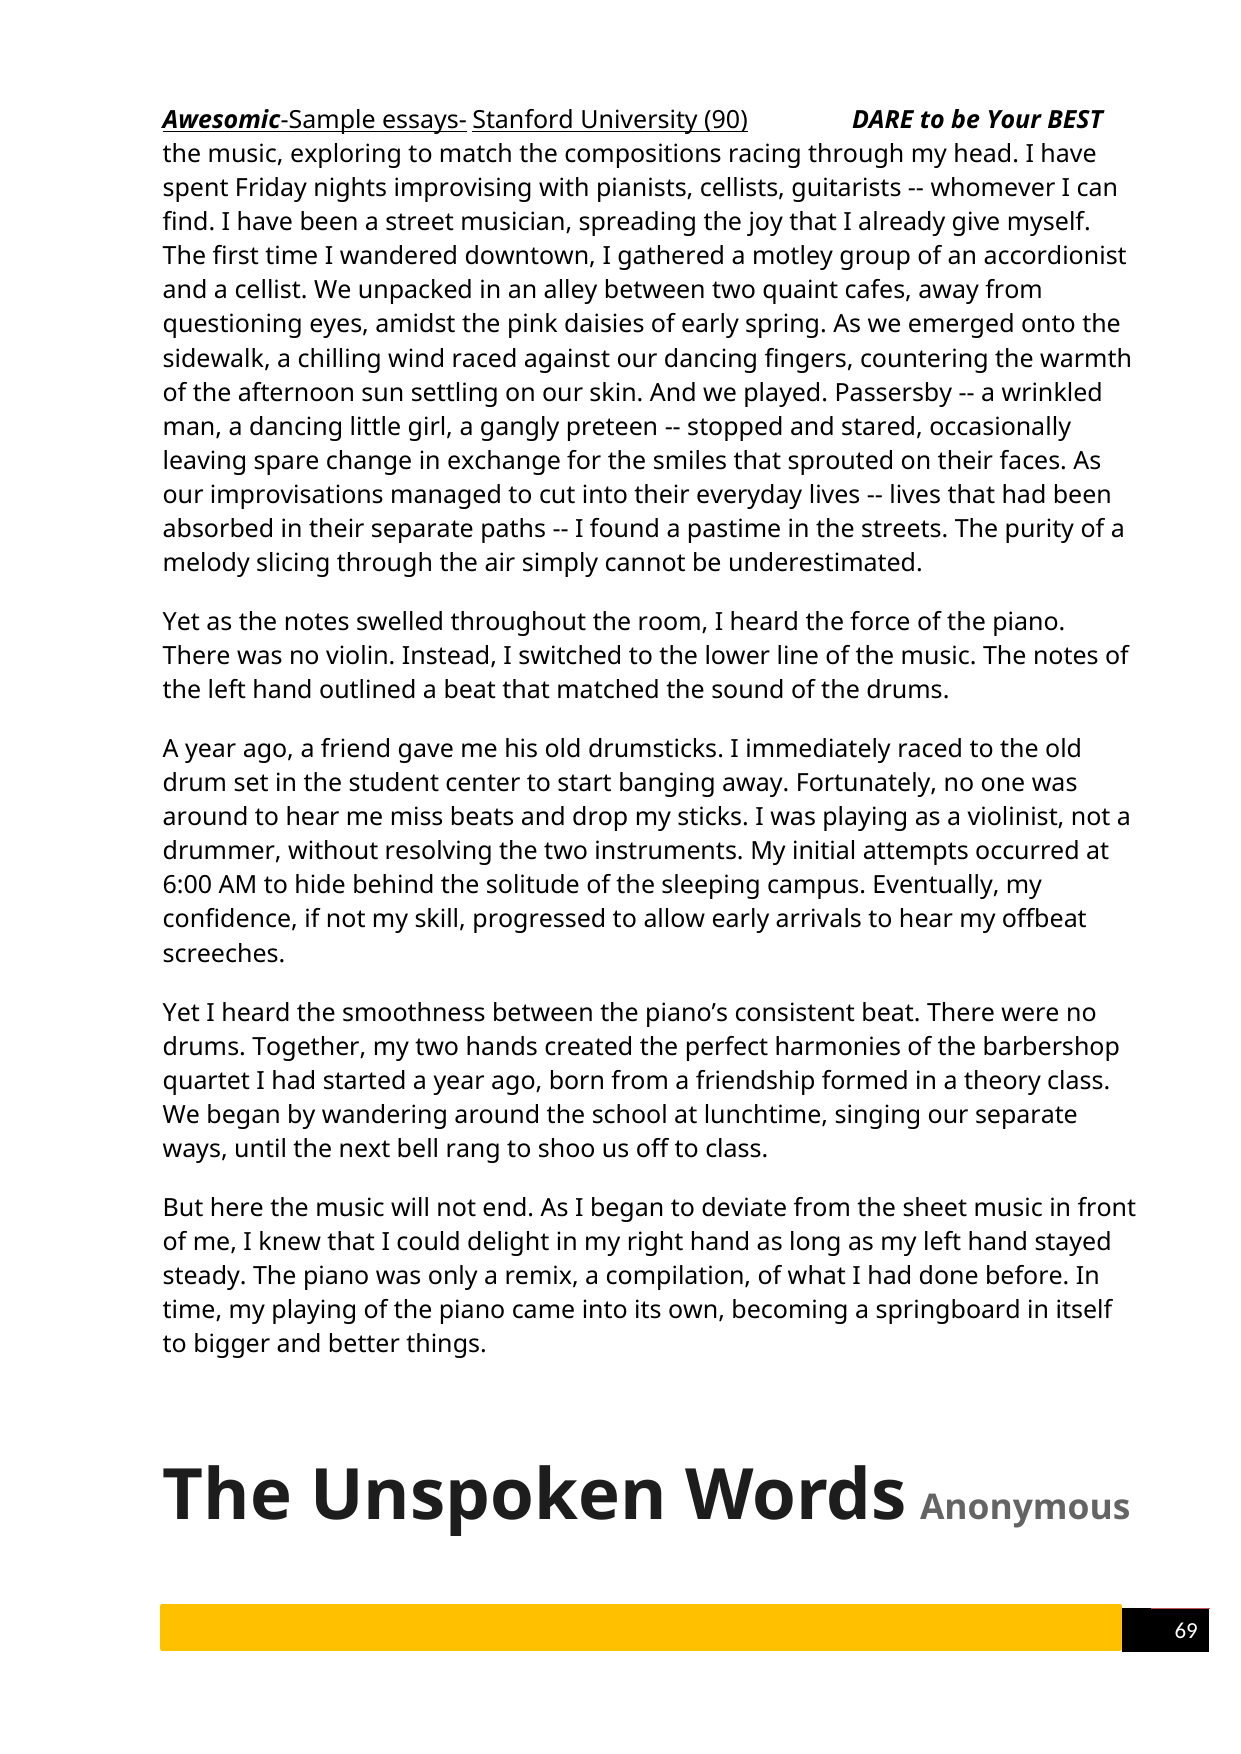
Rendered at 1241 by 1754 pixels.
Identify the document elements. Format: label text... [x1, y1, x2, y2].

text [162, 136, 1137, 579]
text But here the music will not end. As I began to deviate from the sheet music in front of me, I knew that I could delight in my right hand as long as my left hand stayed steady. The piano was only a remix, a compilation, of what I had done before. In time, my playing of the piano came into its own, becoming a springboard in itself to bigger and better things. [162, 1189, 1137, 1360]
subtitle The Unspoken Words Anonymous [162, 1444, 1137, 1540]
text Yet I heard the smoothness between the piano’s consistent beat. There were no drums. Together, my two hands created the perfect harmonies of the barbershop quartet I had started a year ago, born from a friendship formed in a theory class. We began by wandering around the school at lunchtime, singing our separate ways, until the next bell rang to shoo us off to class. [162, 994, 1137, 1164]
text A year ago, a friend gave me his old drumsticks. I immediately raced to the old drum set in the student center to start banging away. Fortunately, no one was around to hear me miss beats and drop my sticks. I was playing as a violinist, not a drummer, without resolving the two instruments. My initial attempts occurred at 6:00 AM to hide behind the solitude of the sleeping campus. Eventually, my confidence, if not my skill, progressed to allow early arrivals to hear my offbeat screeches. [162, 731, 1137, 969]
text Yet as the notes swelled throughout the room, I heard the force of the piano. There was no violin. Instead, I switched to the lower line of the music. The notes of the left hand outlined a beat that matched the sound of the drums. [162, 604, 1137, 706]
